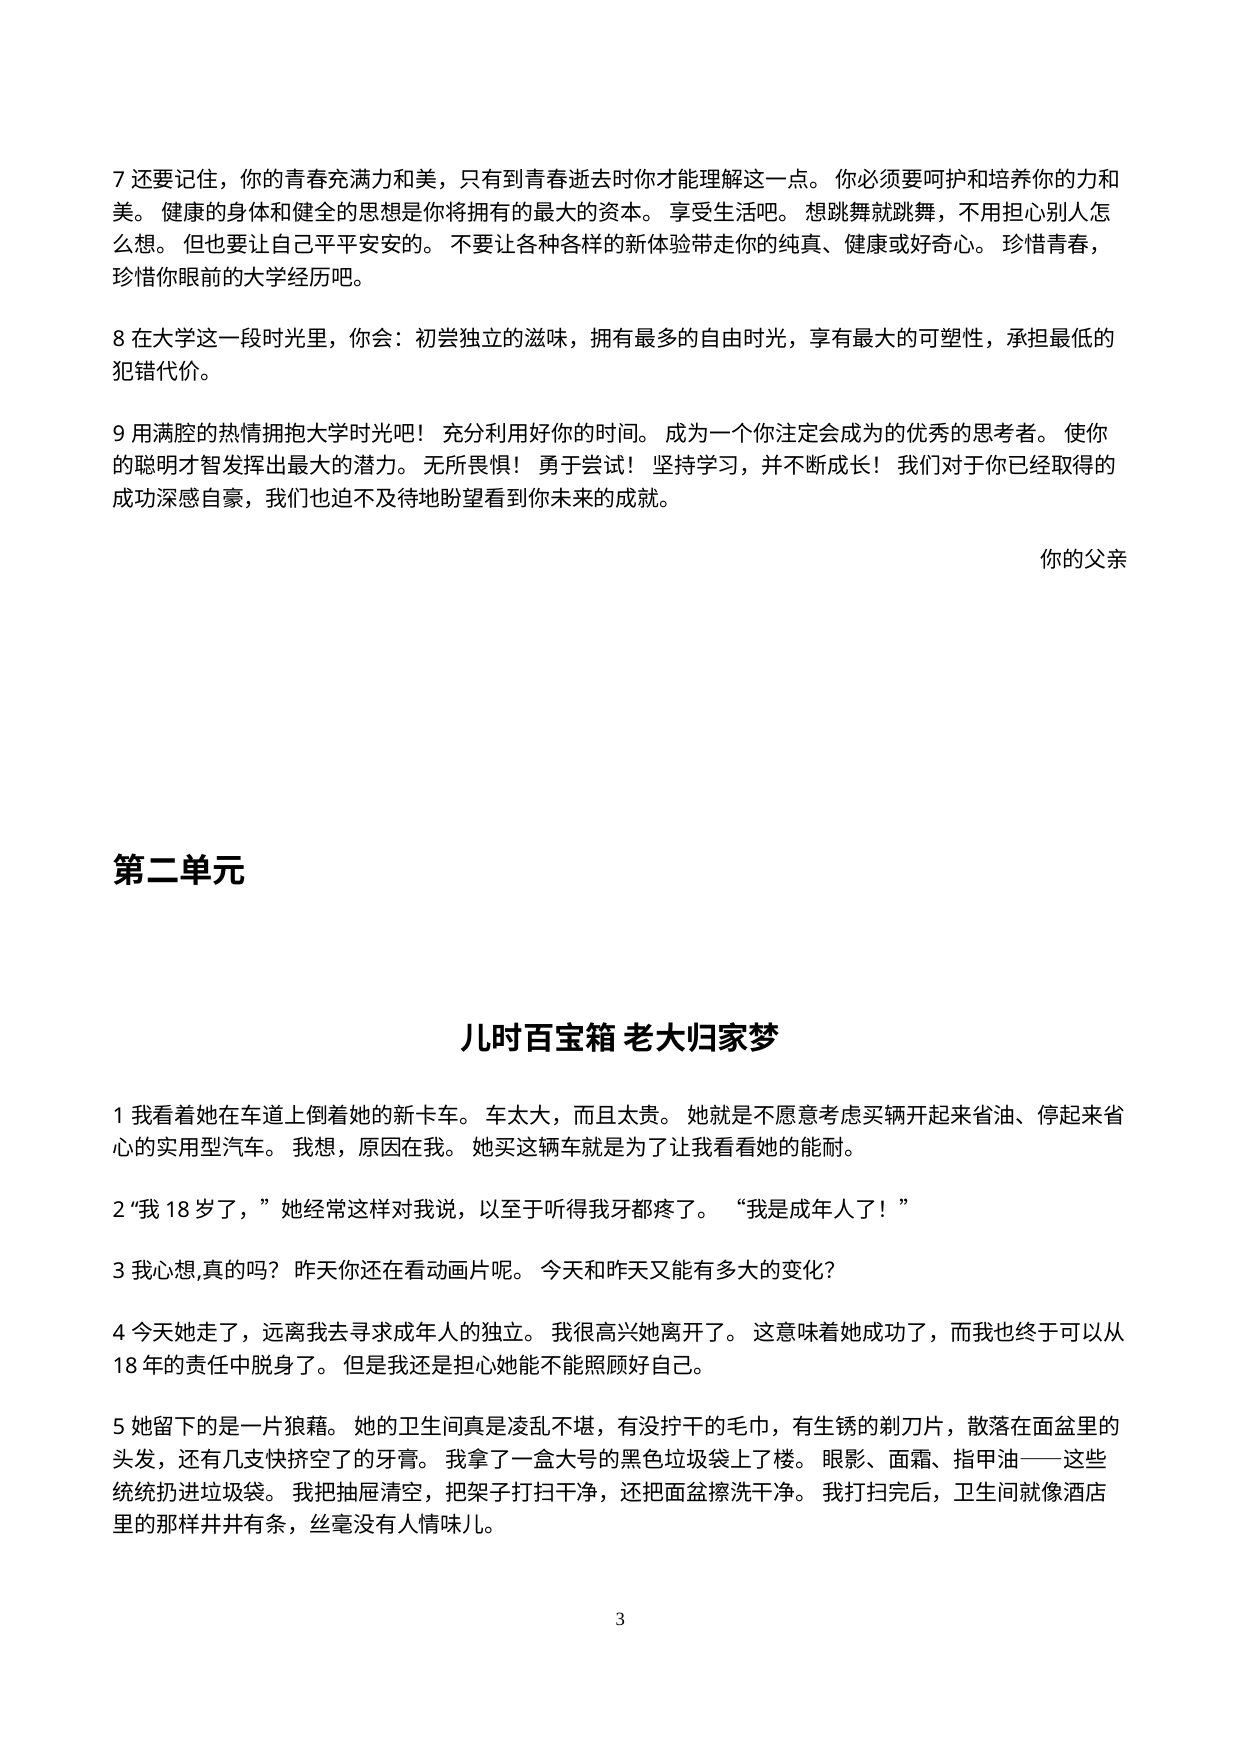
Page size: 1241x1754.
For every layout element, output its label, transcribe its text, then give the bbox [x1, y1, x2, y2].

subtitle 第二单元 [112, 836, 1128, 901]
title 儿时百宝箱 老大归家梦 [112, 1003, 1128, 1068]
text 9 用满腔的热情拥抱大学时光吧！ 充分利用好你的时间。 成为一个你注定会成为的优秀的思考者。 使你的聪明才智发挥出最大的潜力。 无所畏惧！ 勇于尝试！ 坚持学习，并不断成长！ 我们对于你已经取得的成功深感自豪，我们也迫不及待地盼望看到你未来的成就。 [112, 415, 1128, 513]
text 1 我看着她在车道上倒着她的新卡车。 车太大，而且太贵。 她就是不愿意考虑买辆开起来省油、停起来省心的实用型汽车。 我想，原因在我。 她买这辆车就是为了让我看看她的能耐。 [112, 1097, 1128, 1162]
text 4 今天她走了，远离我去寻求成年人的独立。 我很高兴她离开了。 这意味着她成功了，而我也终于可以从18年的责任中脱身了。 但是我还是担心她能不能照顾好自己。 [112, 1315, 1128, 1380]
text 2 “我18岁了，”她经常这样对我说，以至于听得我牙都疼了。 “我是成年人了！” [112, 1192, 1128, 1224]
text 你的父亲 [112, 542, 1128, 574]
text 5 她留下的是一片狼藉。 她的卫生间真是凌乱不堪，有没拧干的毛巾，有生锈的剃刀片，散落在面盆里的头发，还有几支快挤空了的牙膏。 我拿了一盒大号的黑色垃圾袋上了楼。 眼影、面霜、指甲油——这些统统扔进垃圾袋。 我把抽屉清空，把架子打扫干净，还把面盆擦洗干净。 我打扫完后，卫生间就像酒店里的那样井井有条，丝毫没有人情味儿。 [112, 1409, 1128, 1539]
text 8 在大学这一段时光里，你会：初尝独立的滋味，拥有最多的自由时光，享有最大的可塑性，承担最低的犯错代价。 [112, 321, 1128, 386]
text 7 还要记住，你的青春充满力和美，只有到青春逝去时你才能理解这一点。 你必须要呵护和培养你的力和美。 健康的身体和健全的思想是你将拥有的最大的资本。 享受生活吧。 想跳舞就跳舞，不用担心别人怎么想。 但也要让自己平平安安的。 不要让各种各样的新体验带走你的纯真、健康或好奇心。 珍惜青春，珍惜你眼前的大学经历吧。 [112, 162, 1128, 292]
text 3 我心想,真的吗？ 昨天你还在看动画片呢。 今天和昨天又能有多大的变化？ [112, 1253, 1128, 1286]
